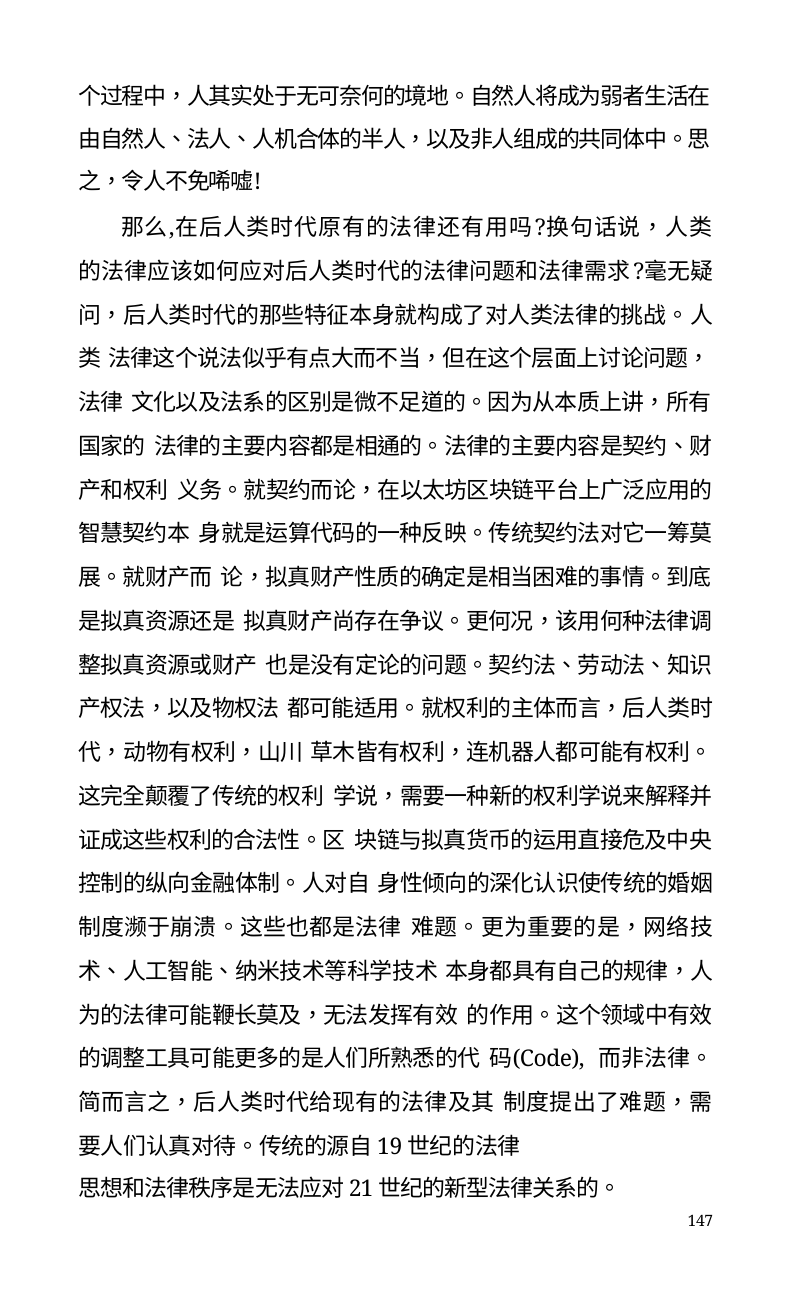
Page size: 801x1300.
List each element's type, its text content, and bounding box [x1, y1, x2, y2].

text 之，令人不免唏嘘! [78, 167, 713, 195]
text 思想和法律秩序是无法应对21世纪的新型法律关系的。 [78, 1173, 713, 1202]
text 个过程中，人其实处于无可奈何的境地。自然人将成为弱者生活在 由自然人、法人、人机合体的半人，以及非人组成的共同体中。思 [78, 80, 711, 155]
text 那么,在后人类时代原有的法律还有用吗?换句话说，人类 的法律应该如何应对后人类时代的法律问题和法律需求?毫无疑 问，后人类时代的那些特征本身就构成了对人类法律的挑战。人类 法律这个说法似乎有点大而不当，但在这个层面上讨论问题，法律 文化以及法系的区别是微不足道的。因为从本质上讲，所有国家的 法律的主要内容都是相通的。法律的主要内容是契约、财产和权利 义务。就契约而论，在以太坊区块链平台上广泛应用的智慧契约本 身就是运算代码的一种反映。传统契约法对它一筹莫展。就财产而 论，拟真财产性质的确定是相当困难的事情。到底是拟真资源还是 拟真财产尚存在争议。更何况，该用何种法律调整拟真资源或财产 也是没有定论的问题。契约法、劳动法、知识产权法，以及物权法 都可能适用。就权利的主体而言，后人类时代，动物有权利，山川 草木皆有权利，连机器人都可能有权利。这完全颠覆了传统的权利 学说，需要一种新的权利学说来解释并证成这些权利的合法性。区 块链与拟真货币的运用直接危及中央控制的纵向金融体制。人对自 身性倾向的深化认识使传统的婚姻制度濒于崩溃。这些也都是法律 难题。更为重要的是，网络技术、人工智能、纳米技术等科学技术 本身都具有自己的规律，人为的法律可能鞭长莫及，无法发挥有效 的作用。这个领域中有效的调整工具可能更多的是人们所熟悉的代 码(Code), 而非法律。简而言之，后人类时代给现有的法律及其 制度提出了难题，需要人们认真对待。传统的源自19世纪的法律 [78, 211, 713, 1161]
